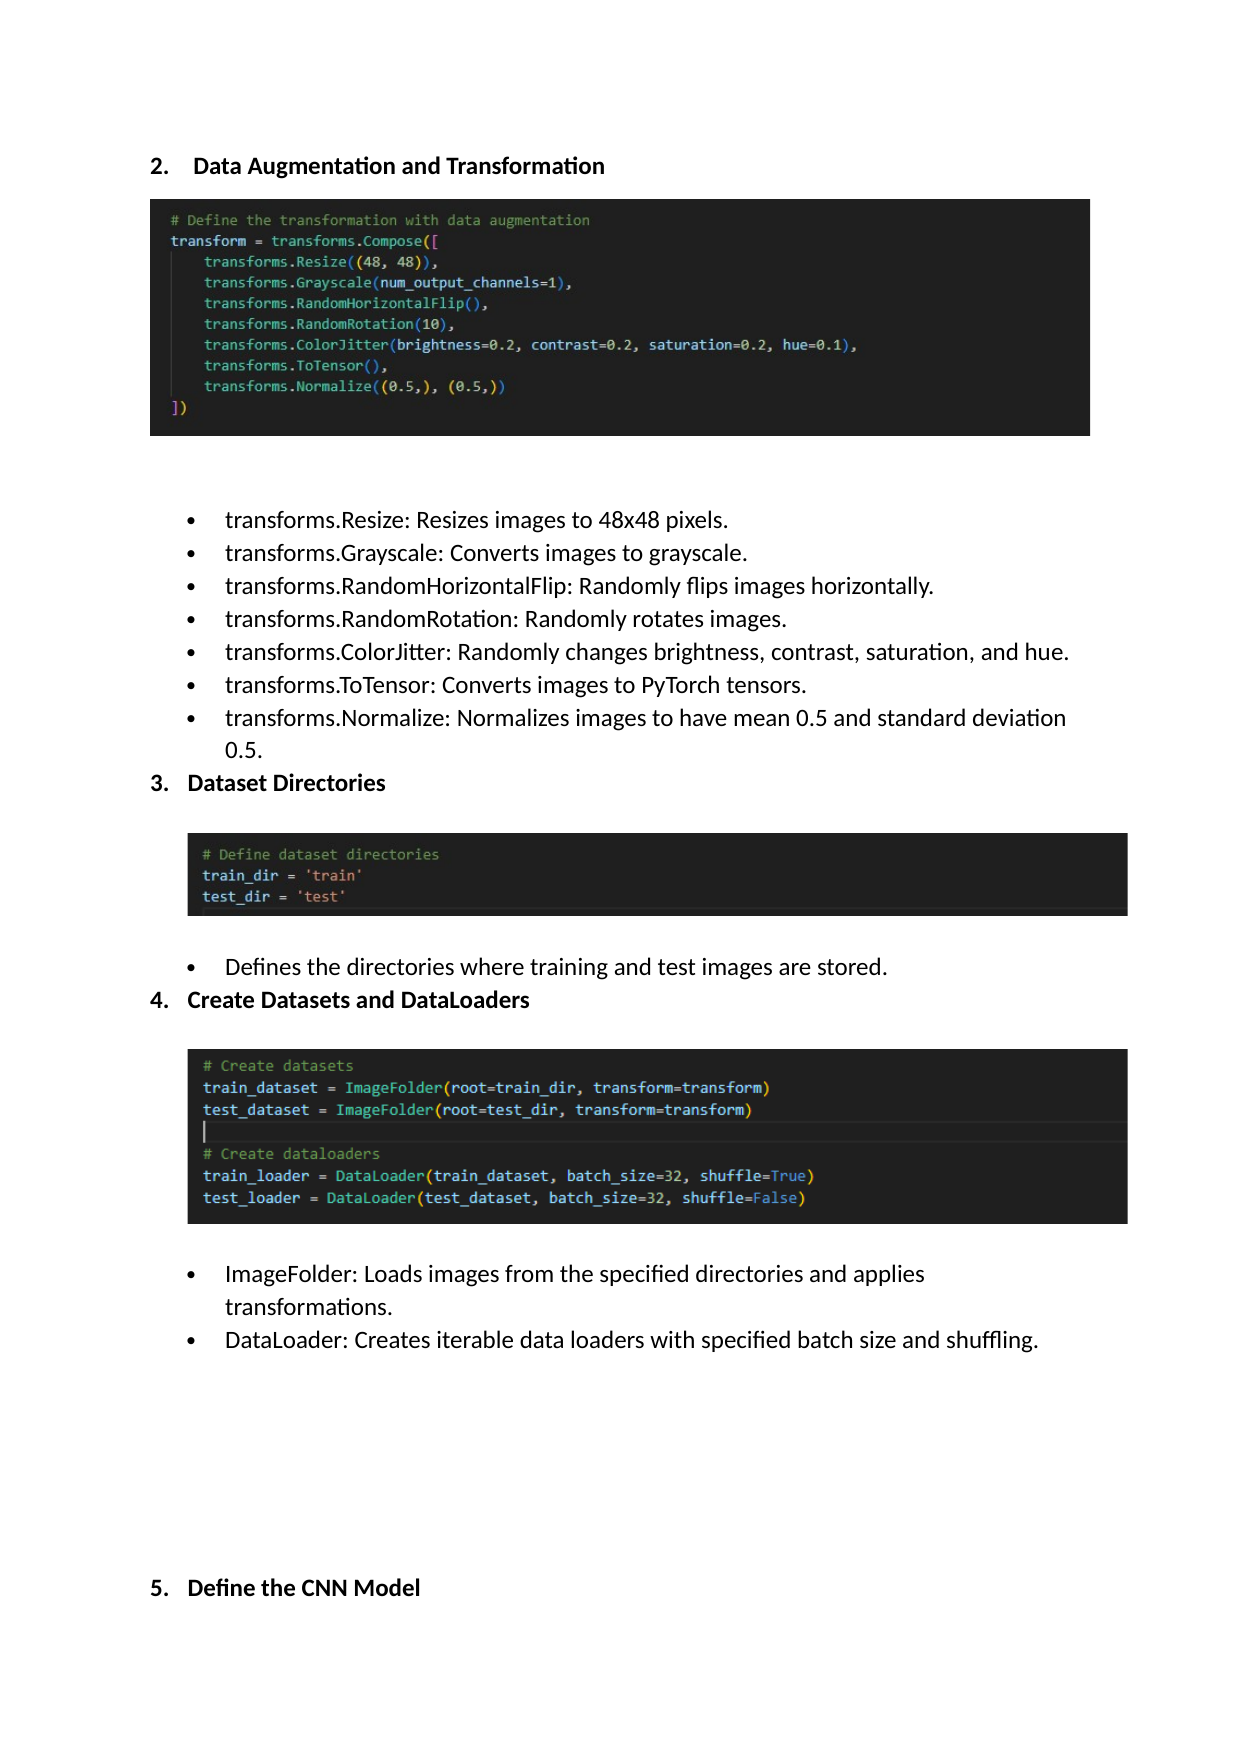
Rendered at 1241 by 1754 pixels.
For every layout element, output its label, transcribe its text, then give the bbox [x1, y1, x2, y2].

list Defines the directories where training and test images are stored. [187, 951, 1090, 981]
picture [150, 199, 1091, 436]
list transforms.RandomHorizontalFlip: Randomly flips images horizontally. [187, 570, 1090, 601]
list Define the CNN Model [150, 1572, 1090, 1603]
list transforms.Normalize: Normalizes images to have mean 0.5 and standard deviation 0.5. [187, 702, 1090, 765]
list ImageFolder: Loads images from the specified directories and applies transformations. [187, 1258, 1090, 1322]
list DataLoader: Creates iterable data loaders with specified batch size and shuffling. [187, 1324, 1090, 1355]
list transforms.Resize: Resizes images to 48x48 pixels. [187, 504, 1090, 535]
picture [187, 833, 1128, 916]
list transforms.ColorJitter: Randomly changes brightness, contrast, saturation, and hue. [187, 636, 1090, 666]
list Create Datasets and DataLoaders [150, 984, 1090, 1014]
picture [187, 1049, 1128, 1224]
list Dataset Directories [150, 767, 1090, 798]
list transforms.Grayscale: Converts images to grayscale. [187, 537, 1090, 568]
list transforms.ToTensor: Converts images to PyTorch tensors. [187, 669, 1090, 699]
list transforms.RandomRotation: Randomly rotates images. [187, 603, 1090, 633]
list Data Augmentation and Transformation [150, 150, 1090, 181]
